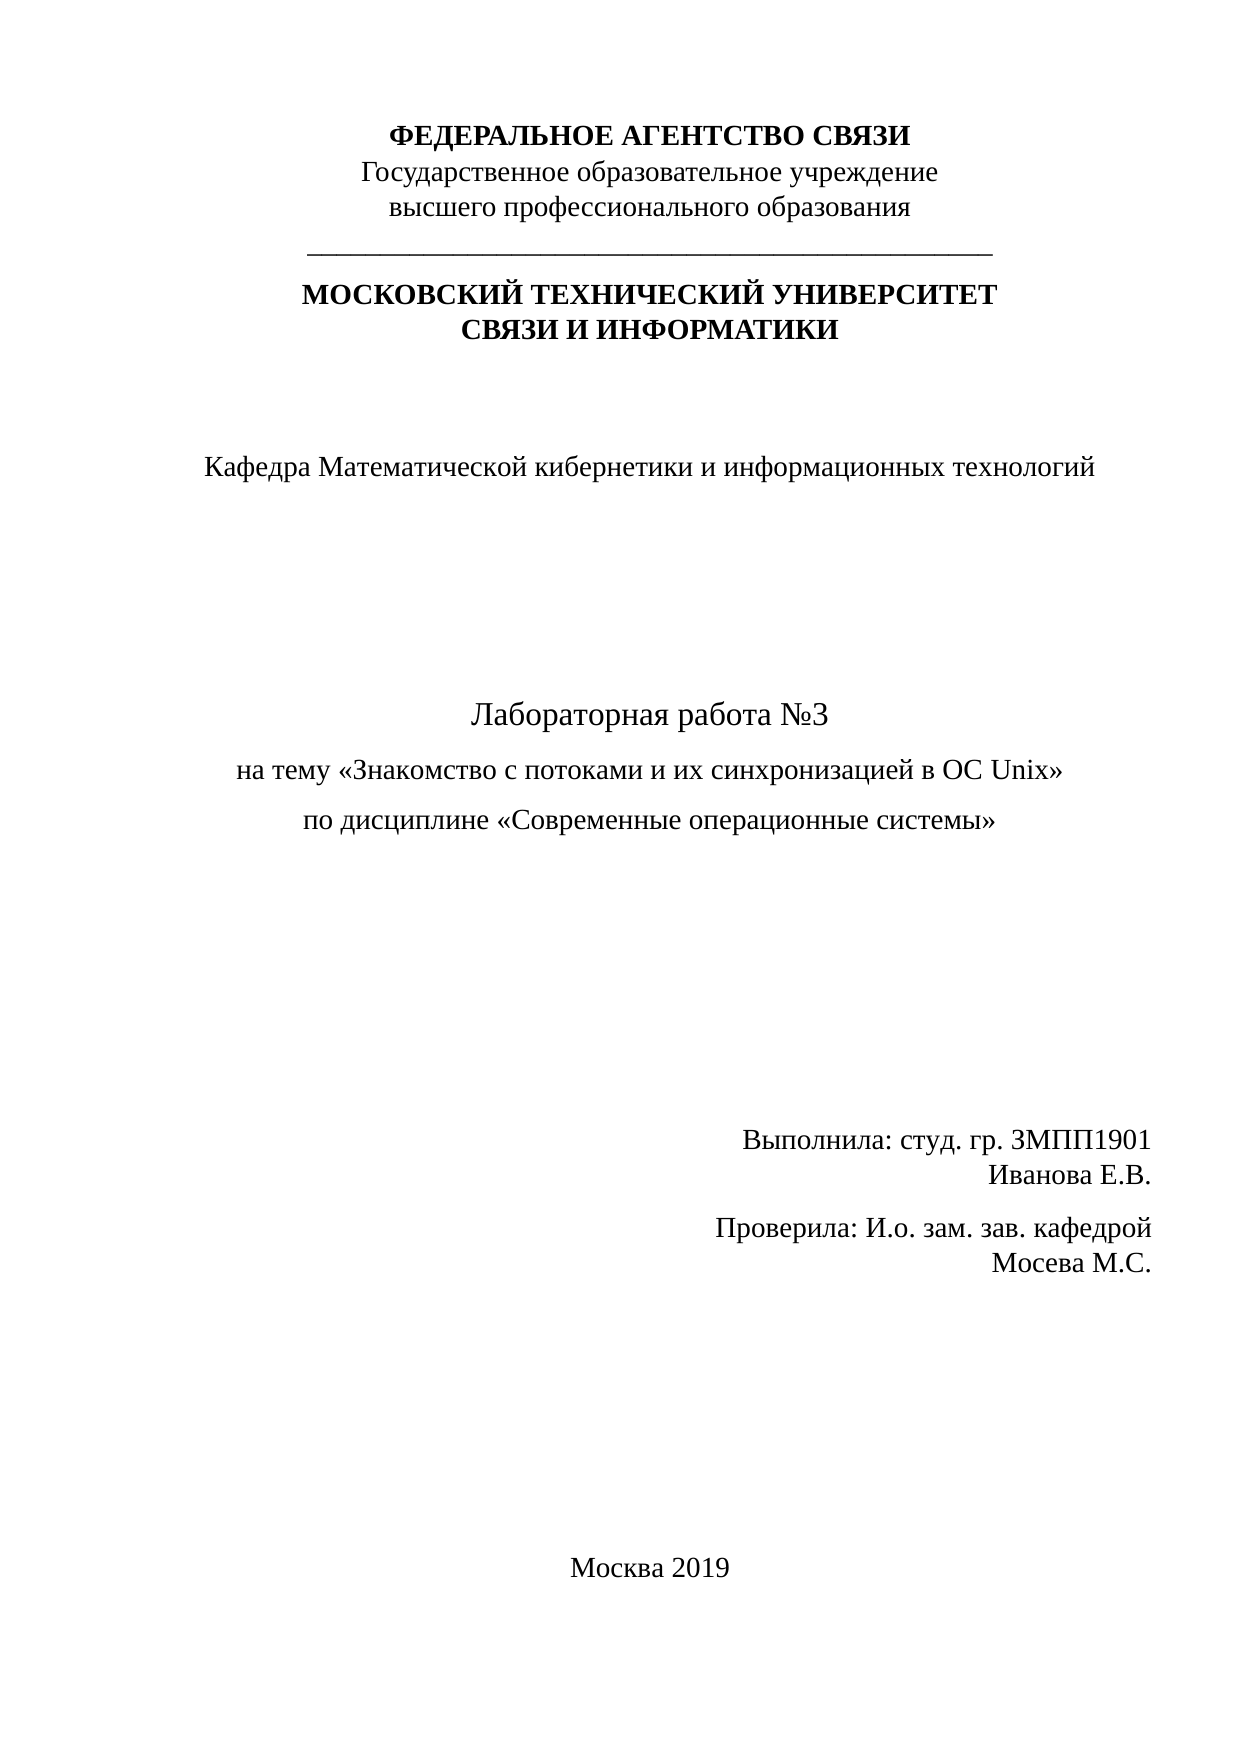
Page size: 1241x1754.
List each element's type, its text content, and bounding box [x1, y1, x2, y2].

text _______________________________________________ [148, 225, 1152, 258]
text Проверила: И.о. зам. зав. кафедрой Мосева М.С. [148, 1210, 1152, 1279]
text по дисциплине «Современные операционные системы» [148, 802, 1152, 836]
text Иванова Е.В. [148, 1157, 1152, 1191]
text Государственное образовательное учреждение [148, 154, 1152, 187]
text Выполнила: студ. гр. ЗМПП1901 [148, 1122, 1152, 1156]
text ФЕДЕРАЛЬНОЕ АГЕНТСТВО СВЯЗИ [148, 118, 1152, 152]
text Лабораторная работа №3 [148, 694, 1152, 733]
text МОСКОВСКИЙ ТЕХНИЧЕСКИЙ УНИВЕРСИТЕТ [148, 277, 1152, 310]
text высшего профессионального образования [148, 189, 1152, 223]
text на тему «Знакомство с потоками и их синхронизацией в ОС Unix» [148, 752, 1152, 785]
text Кафедра Математической кибернетики и информационных технологий [148, 449, 1152, 483]
text СВЯЗИ И ИНФОРМАТИКИ [148, 312, 1152, 346]
text Москва 2019 [148, 1551, 1152, 1584]
